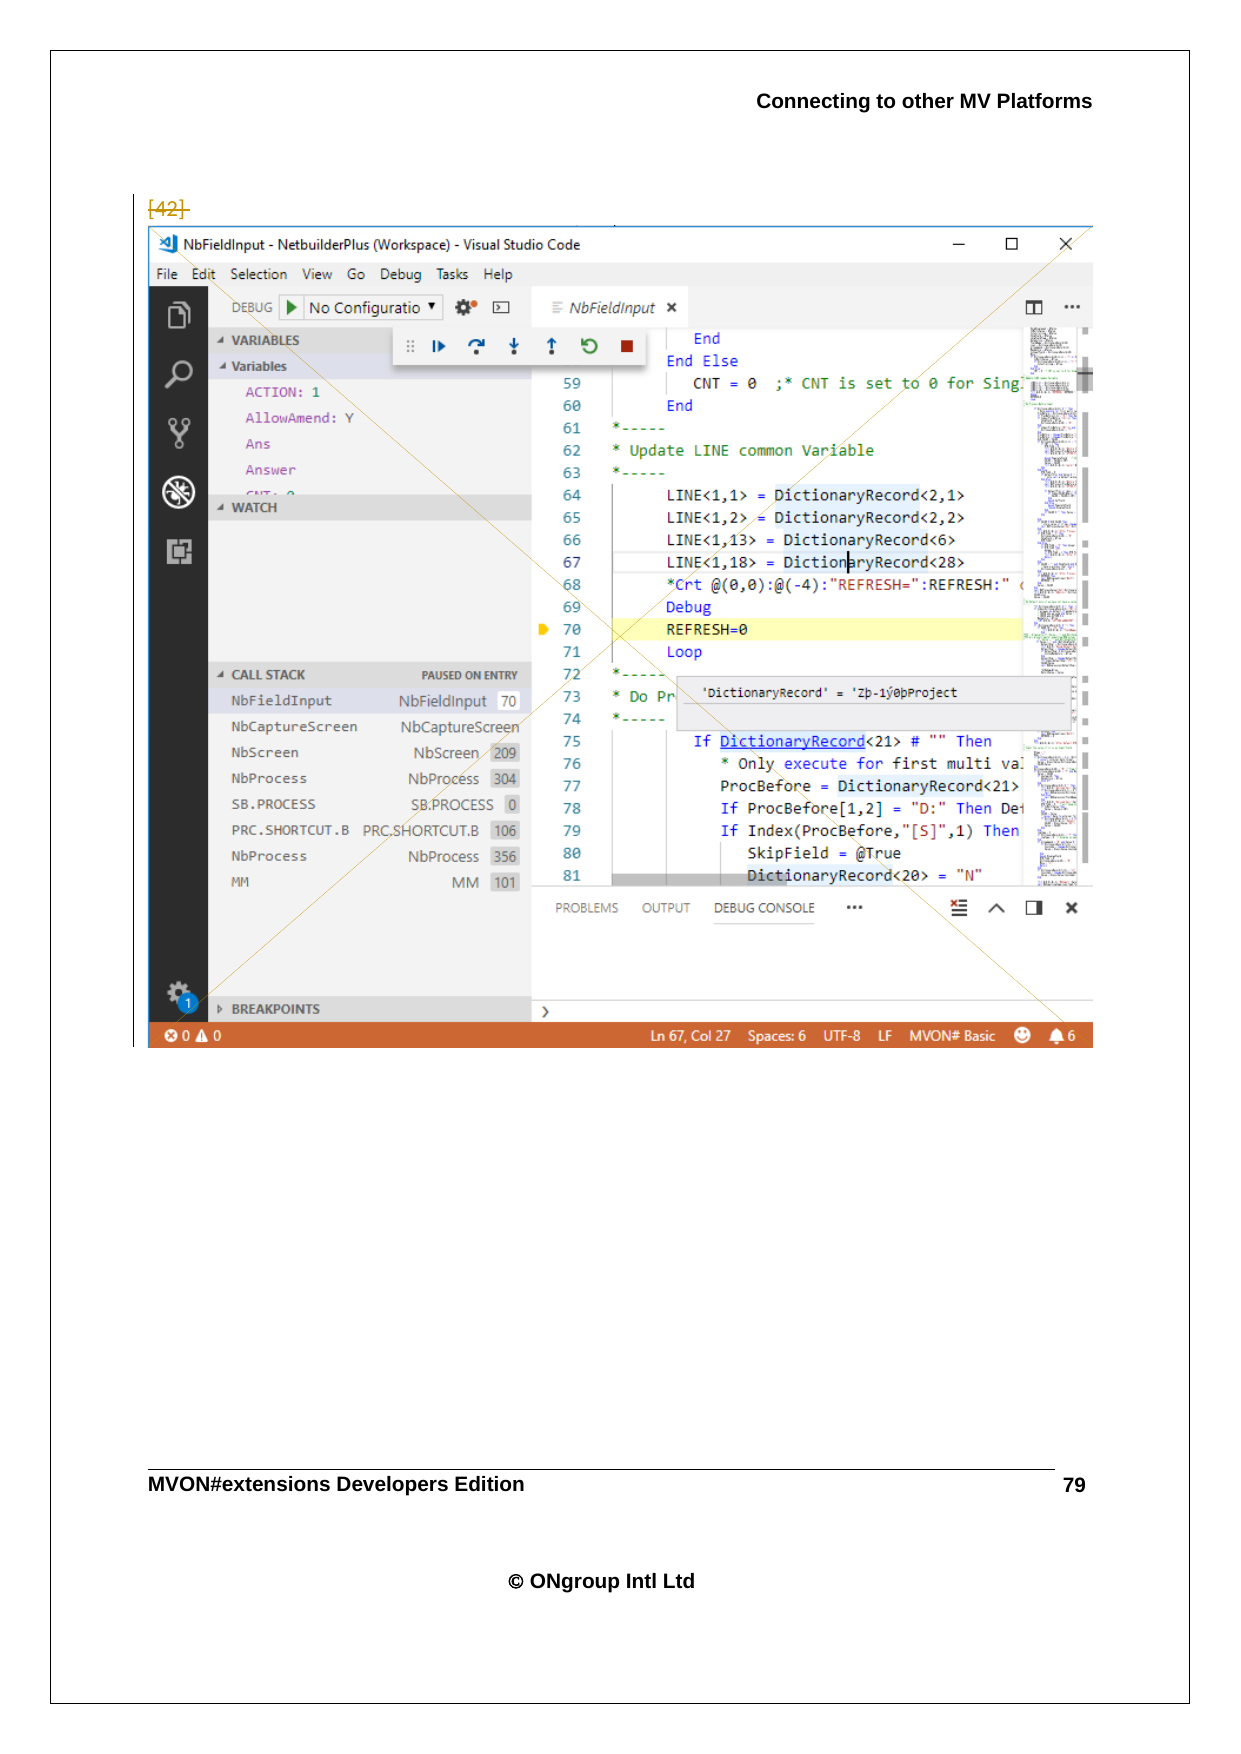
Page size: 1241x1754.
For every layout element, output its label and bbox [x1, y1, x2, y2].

picture [147, 227, 619, 1046]
picture [149, 638, 1092, 1048]
picture [149, 225, 1092, 635]
picture [622, 227, 1093, 1046]
